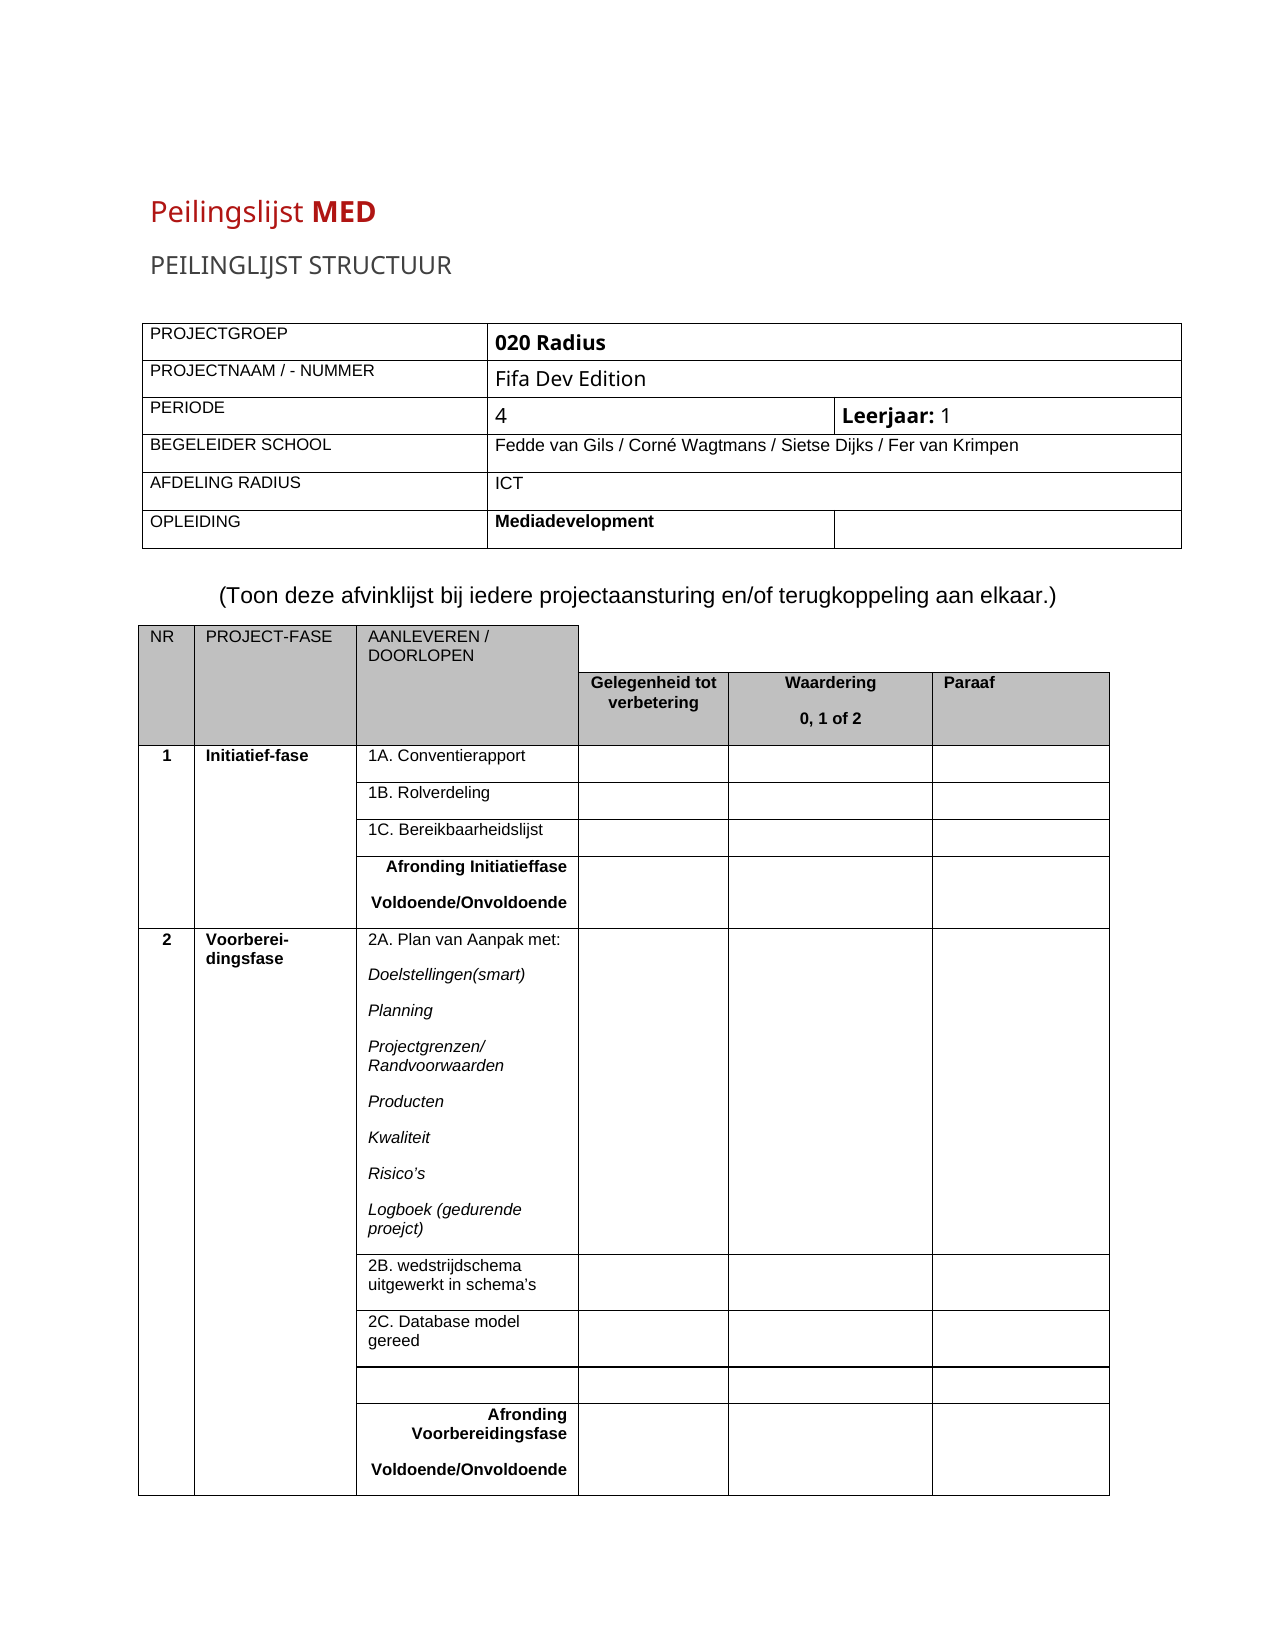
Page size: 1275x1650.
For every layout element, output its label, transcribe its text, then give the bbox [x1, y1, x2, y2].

table_cell Paraaf [933, 673, 1109, 745]
table_cell 2C. Database model gereed [357, 1311, 578, 1366]
table_cell ICT [488, 473, 1181, 510]
table_cell Voorberei-dingsfase [195, 929, 356, 1495]
table_cell 1C. Bereikbaarheidslijst [357, 820, 578, 856]
table_cell Fedde van Gils / Corné Wagtmans / Sietse Dijks / Fer van Krimpen [488, 435, 1181, 472]
table_cell Afronding Initiatieffase Voldoende/Onvoldoende [357, 857, 578, 928]
table_cell [579, 857, 728, 928]
table_cell Mediadevelopment [488, 511, 834, 548]
table_cell [933, 783, 1109, 819]
table_cell PERIODE [143, 398, 487, 433]
table_cell [933, 929, 1109, 1254]
table_cell [729, 929, 932, 1254]
table_cell [729, 820, 932, 856]
table_header NR [139, 626, 194, 745]
table_cell [729, 857, 932, 928]
table_cell [729, 1404, 932, 1495]
table_cell [729, 1368, 932, 1403]
table_cell [729, 1255, 932, 1310]
table_cell [579, 1404, 728, 1495]
table_header PROJECTGROEP [143, 324, 487, 360]
table_cell Fifa Dev Edition [488, 361, 1181, 397]
table_cell Gelegenheid tot verbetering [579, 673, 728, 745]
table_cell [579, 783, 728, 819]
table_header 020 Radius [488, 324, 1181, 360]
table_cell [579, 746, 728, 782]
table_cell [933, 1404, 1109, 1495]
table_cell BEGELEIDER SCHOOL [143, 435, 487, 472]
table_cell [933, 1255, 1109, 1310]
table_cell [933, 1311, 1109, 1366]
table_cell Leerjaar: 1 [835, 398, 1181, 433]
table_cell [579, 1255, 728, 1310]
table_cell [729, 746, 932, 782]
table_cell [933, 746, 1109, 782]
table_cell Afronding Voorbereidingsfase Voldoende/Onvoldoende [357, 1404, 578, 1495]
table_cell [579, 1311, 728, 1366]
table_cell [933, 857, 1109, 928]
table_cell OPLEIDING [143, 511, 487, 548]
table_header PROJECT-FASE [195, 626, 356, 745]
table_cell 1A. Conventierapport [357, 746, 578, 782]
table_cell 1B. Rolverdeling [357, 783, 578, 819]
table_cell 1 [139, 746, 194, 928]
subtitle PEILINGLIJST STRUCTUUR [150, 248, 1125, 282]
table_header AANLEVEREN / DOORLOPEN [357, 626, 578, 745]
table_cell [933, 820, 1109, 856]
table_cell PROJECTNAAM / - NUMMER [143, 361, 487, 397]
table_cell [579, 1368, 728, 1403]
table_cell [933, 1368, 1109, 1403]
table_cell 2A. Plan van Aanpak met: Doelstellingen(smart) Planning Projectgrenzen/ Randvoorwaarden Producten Kwaliteit Risico’s Logboek (gedurende proejct) [357, 929, 578, 1254]
table_cell AFDELING RADIUS [143, 473, 487, 510]
table_cell Initiatief-fase [195, 746, 356, 928]
table_cell 2B. wedstrijdschema uitgewerkt in schema’s [357, 1255, 578, 1310]
table_cell 2 [139, 929, 194, 1495]
text (Toon deze afvinklijst bij iedere projectaansturing en/of terugkoppeling aan elkaar.) [150, 582, 1125, 609]
subtitle Peilingslijst MED [150, 192, 1125, 231]
table_cell [729, 1311, 932, 1366]
table_cell [579, 820, 728, 856]
table_cell [729, 783, 932, 819]
table_cell [835, 511, 1181, 548]
table_cell Waardering 0, 1 of 2 [729, 673, 932, 745]
table_cell [357, 1368, 578, 1403]
table_cell [579, 929, 728, 1254]
table_cell 4 [488, 398, 834, 433]
